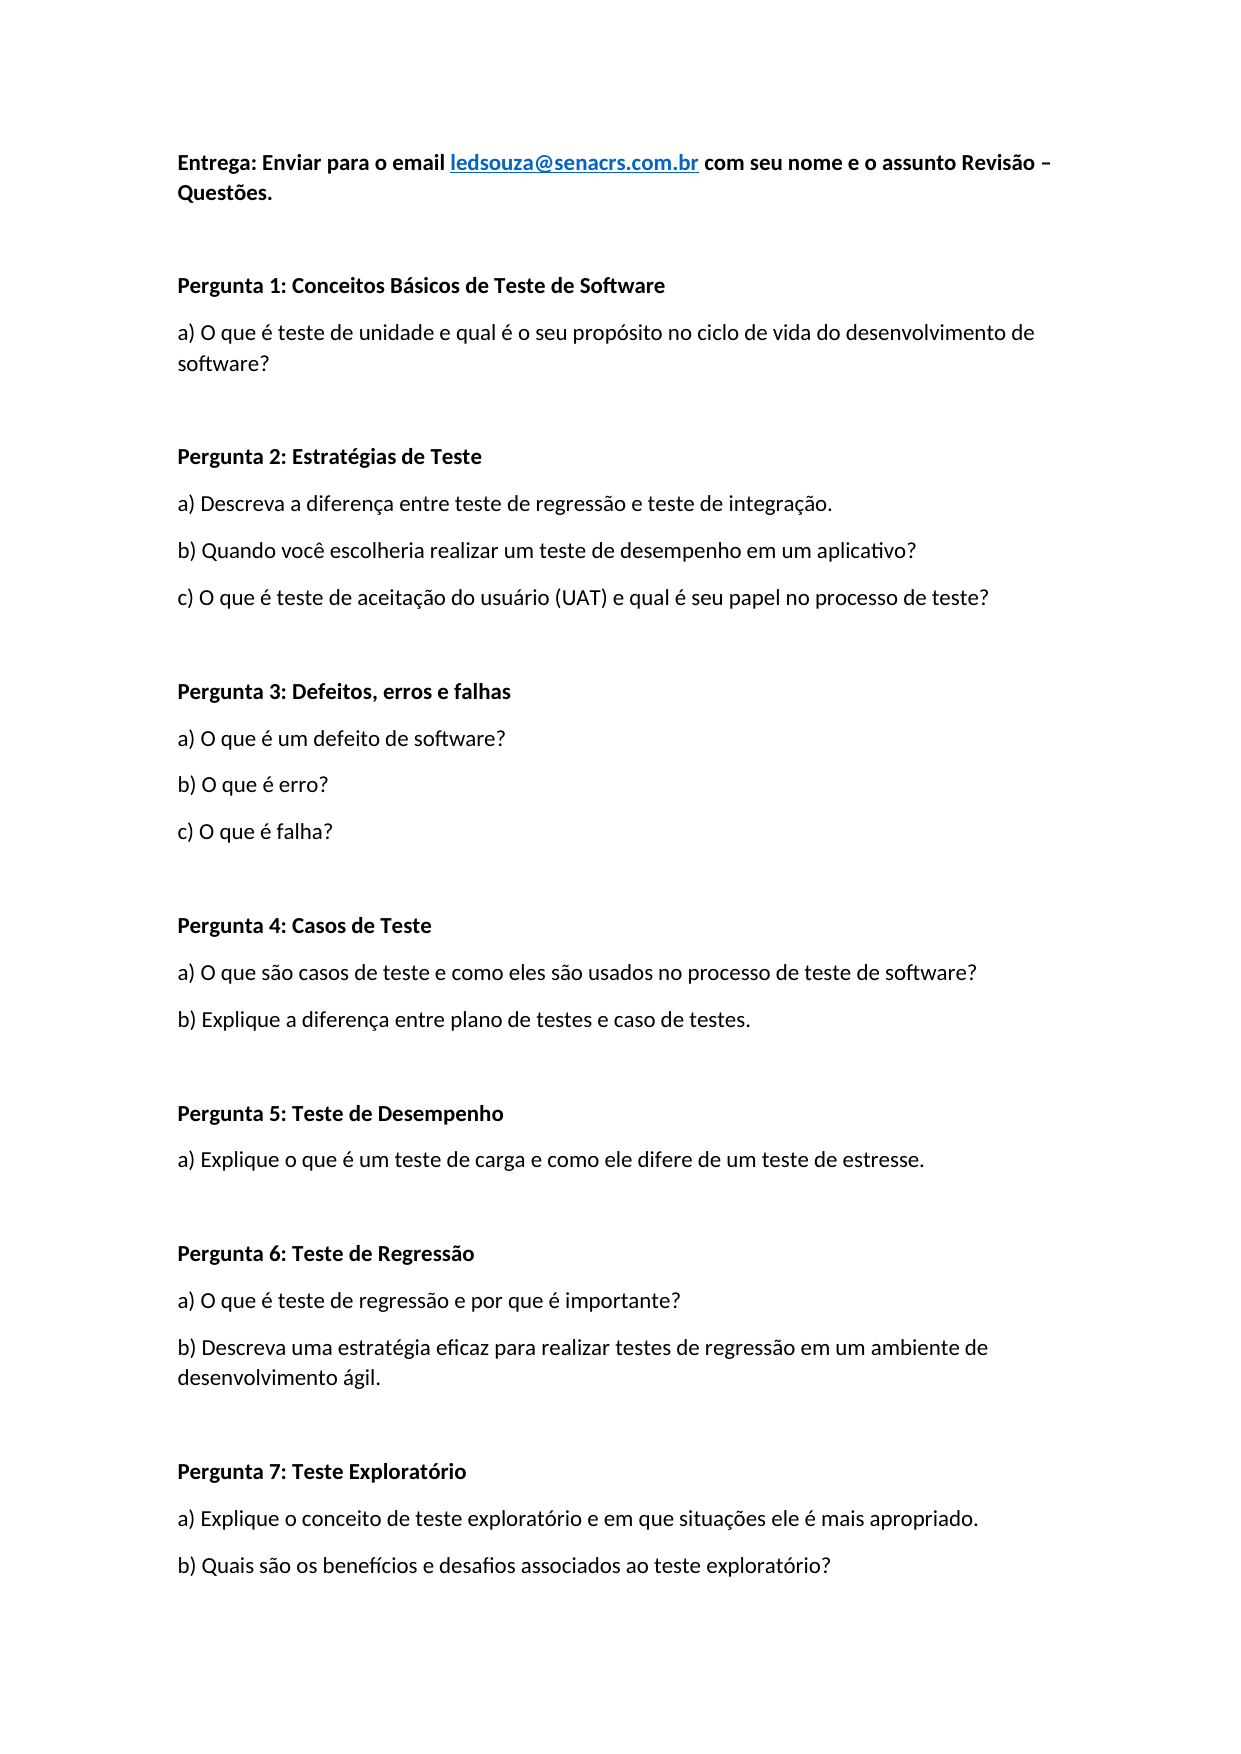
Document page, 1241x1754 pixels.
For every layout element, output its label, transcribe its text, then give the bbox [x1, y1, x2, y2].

text a) O que é um defeito de software? [177, 724, 1063, 752]
text b) Quais são os benefícios e desafios associados ao teste exploratório? [177, 1551, 1063, 1579]
text Pergunta 3: Defeitos, erros e falhas [177, 677, 1063, 705]
text Pergunta 4: Casos de Teste [177, 911, 1063, 939]
text a) Descreva a diferença entre teste de regressão e teste de integração. [177, 489, 1063, 517]
text a) O que são casos de teste e como eles são usados no processo de teste de software? [177, 958, 1063, 986]
text Pergunta 2: Estratégias de Teste [177, 442, 1063, 470]
text c) O que é teste de aceitação do usuário (UAT) e qual é seu papel no processo de teste? [177, 583, 1063, 611]
text b) O que é erro? [177, 771, 1063, 798]
text Entrega: Enviar para o email ledsouza@senacrs.com.br com seu nome e o assunto Revisão – Questões. [177, 148, 1063, 206]
text b) Quando você escolheria realizar um teste de desempenho em um aplicativo? [177, 536, 1063, 564]
text Pergunta 5: Teste de Desempenho [177, 1099, 1063, 1127]
text Pergunta 6: Teste de Regressão [177, 1239, 1063, 1267]
text Pergunta 7: Teste Exploratório [177, 1457, 1063, 1485]
text b) Descreva uma estratégia eficaz para realizar testes de regressão em um ambiente de desenvolvimento ágil. [177, 1333, 1063, 1391]
text a) O que é teste de regressão e por que é importante? [177, 1286, 1063, 1314]
text c) O que é falha? [177, 817, 1063, 845]
text a) Explique o que é um teste de carga e como ele difere de um teste de estresse. [177, 1146, 1063, 1173]
text Pergunta 1: Conceitos Básicos de Teste de Software [177, 272, 1063, 299]
text b) Explique a diferença entre plano de testes e caso de testes. [177, 1005, 1063, 1033]
text a) Explique o conceito de teste exploratório e em que situações ele é mais apropriado. [177, 1504, 1063, 1532]
text a) O que é teste de unidade e qual é o seu propósito no ciclo de vida do desenvolvimento de software? [177, 318, 1063, 377]
